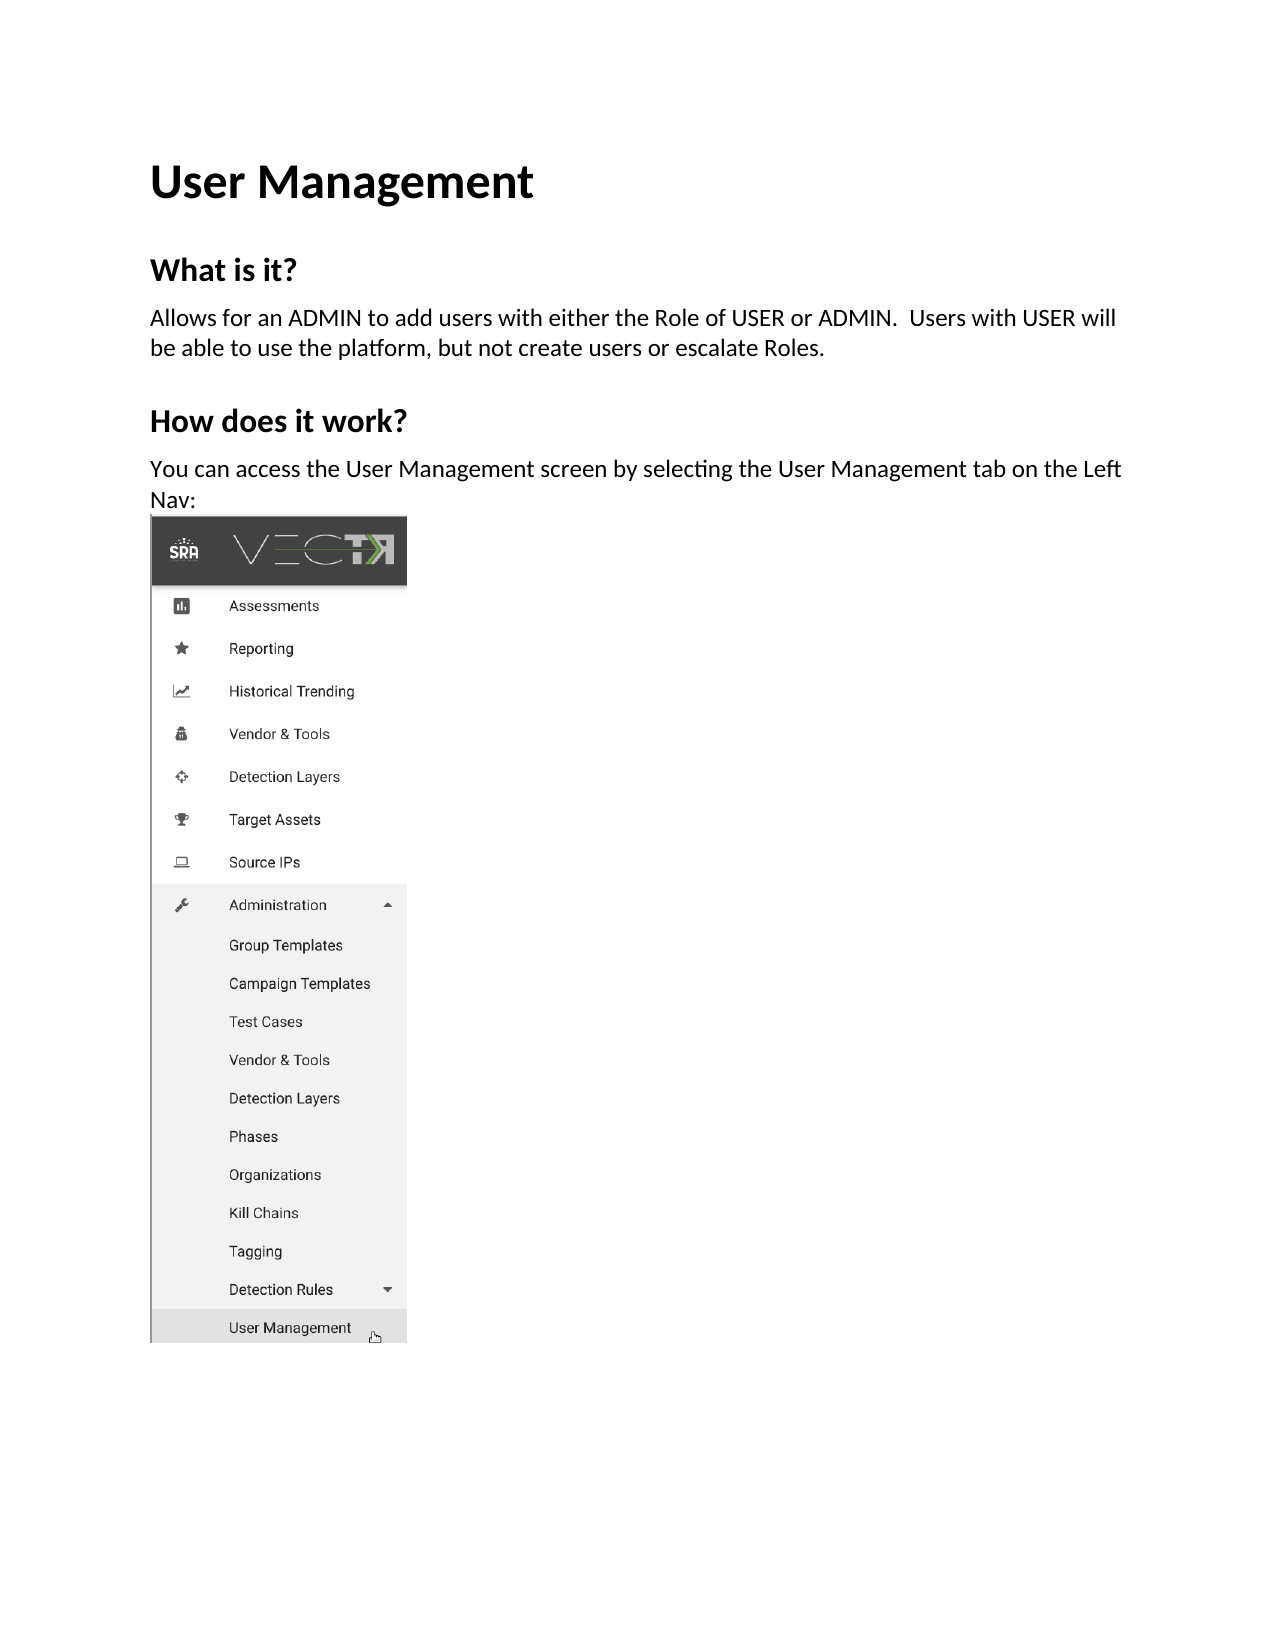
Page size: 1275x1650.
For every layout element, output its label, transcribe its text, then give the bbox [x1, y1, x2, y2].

text How does it work? [150, 400, 1125, 441]
text Allows for an ADMIN to add users with either the Role of USER or ADMIN. Users with USER will be able to use the platform, but not create users or escalate Roles. [150, 302, 1125, 363]
text You can access the User Management screen by selecting the User Management tab on the Left Nav: [150, 453, 1125, 514]
subtitle User Management [150, 150, 1125, 211]
picture [150, 514, 407, 1343]
text What is it? [150, 248, 1125, 289]
